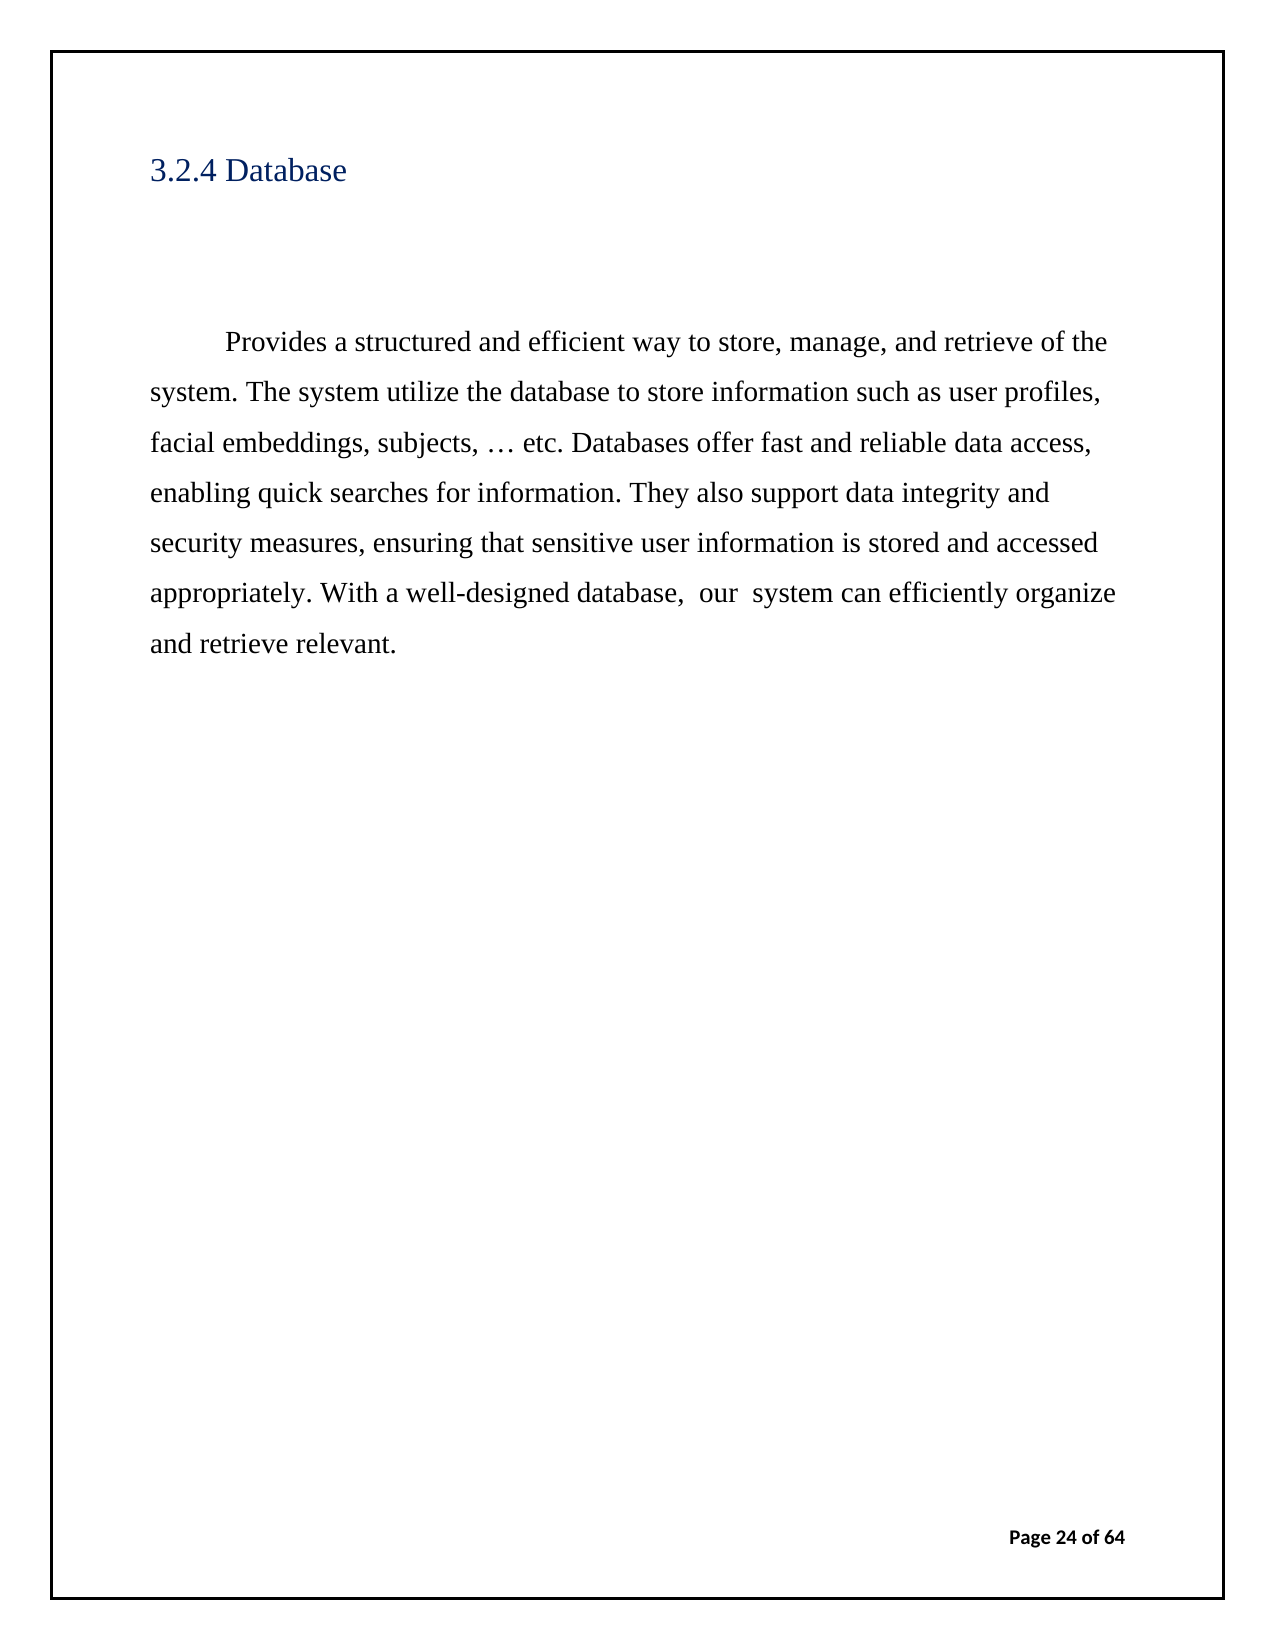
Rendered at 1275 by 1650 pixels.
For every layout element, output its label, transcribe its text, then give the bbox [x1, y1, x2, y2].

text Provides a structured and efficient way to store, manage, and retrieve of the system. The system utilize the database to store information such as user profiles, facial embeddings, subjects, … etc. Databases offer fast and reliable data access, enabling quick searches for information. They also support data integrity and security measures, ensuring that sensitive user information is stored and accessed appropriately. With a well-designed database, our system can efficiently organize and retrieve relevant. [150, 324, 1125, 659]
text 3.2.4 Database [150, 150, 1125, 188]
